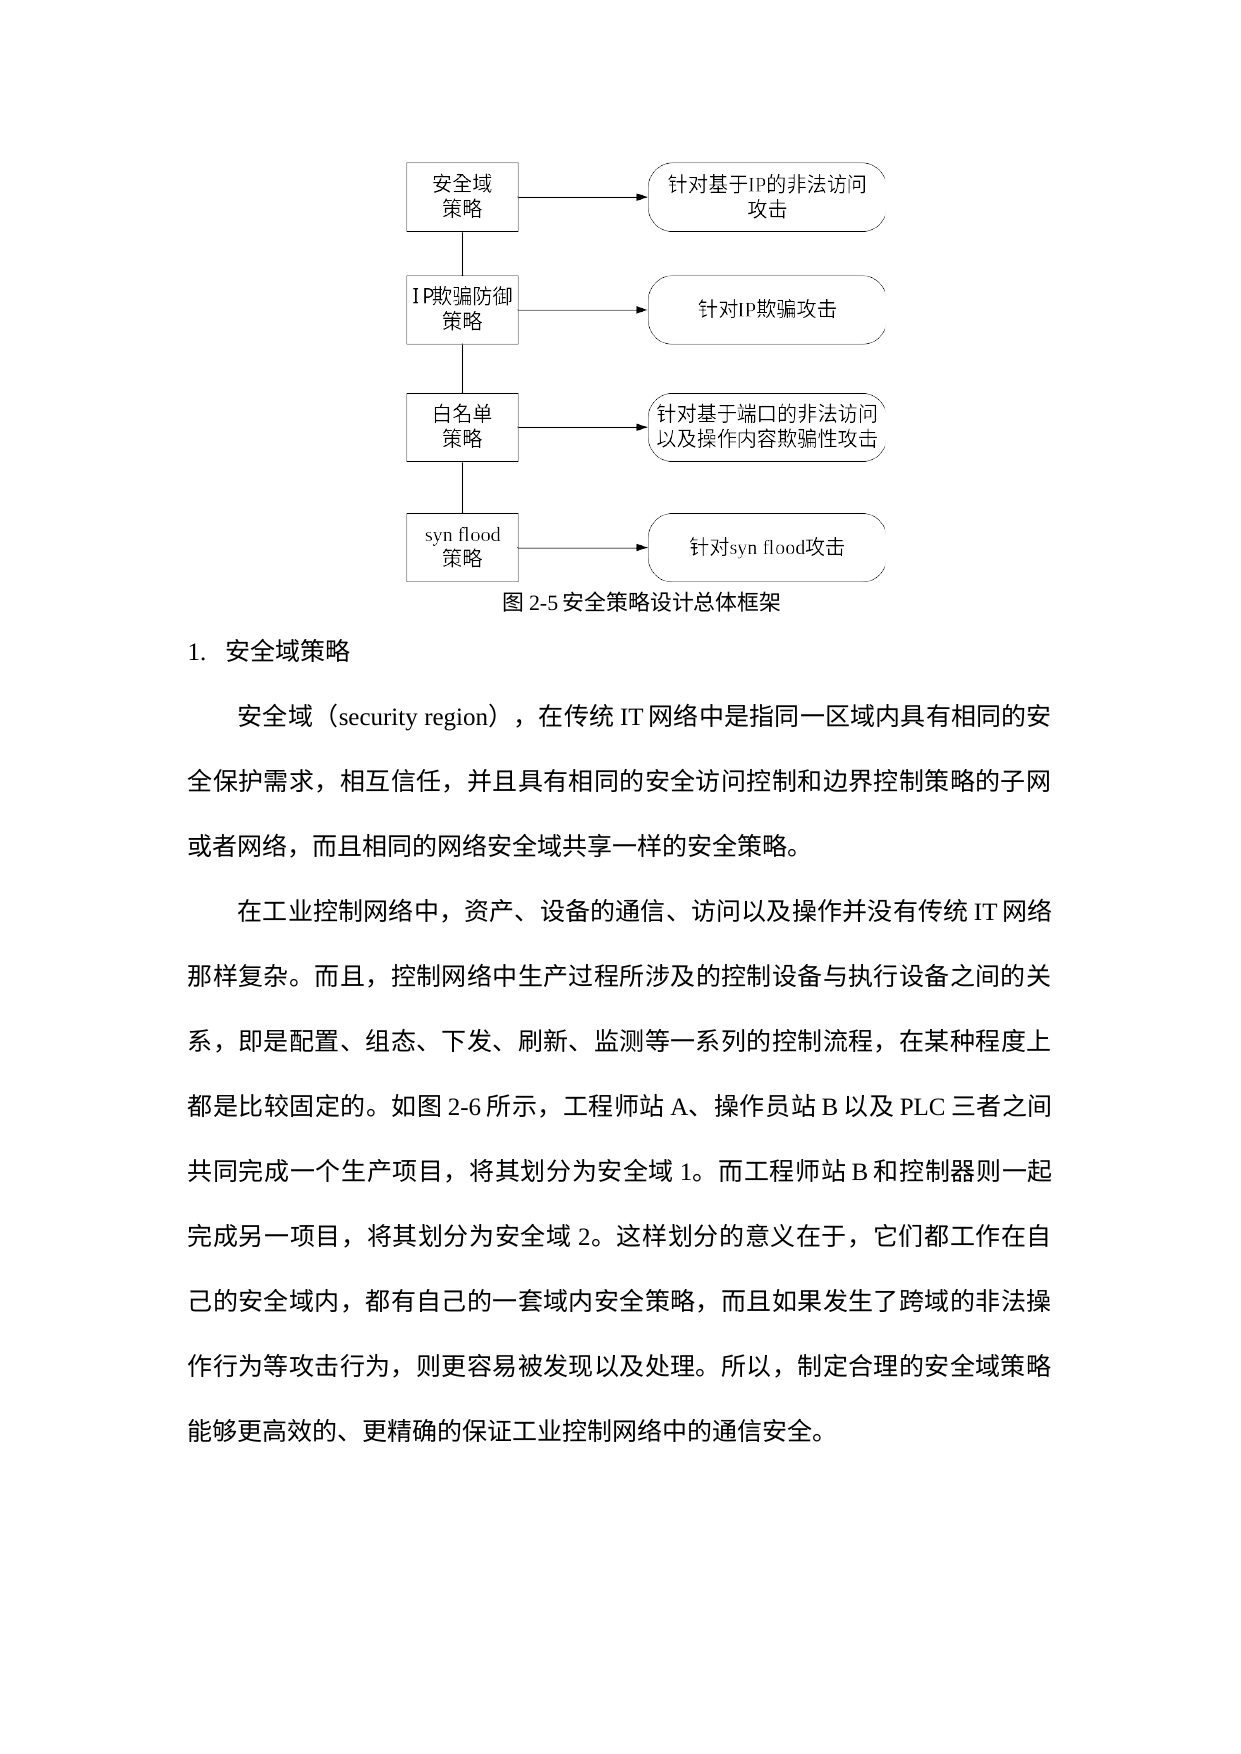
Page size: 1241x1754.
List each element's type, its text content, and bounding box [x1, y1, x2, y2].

list 安全域策略 [187, 617, 1053, 682]
text 图2-5安全策略设计总体框架 [187, 584, 1053, 617]
text 安全域（security region），在传统IT网络中是指同一区域内具有相同的安全保护需求，相互信任，并且具有相同的安全访问控制和边界控制策略的子网或者网络，而且相同的网络安全域共享一样的安全策略。 [187, 682, 1053, 877]
text 在工业控制网络中，资产、设备的通信、访问以及操作并没有传统IT网络那样复杂。而且，控制网络中生产过程所涉及的控制设备与执行设备之间的关系，即是配置、组态、下发、刷新、监测等一系列的控制流程，在某种程度上都是比较固定的。如图2-6所示，工程师站A、操作员站B以及PLC三者之间共同完成一个生产项目，将其划分为安全域1。而工程师站B和控制器则一起完成另一项目，将其划分为安全域2。这样划分的意义在于，它们都工作在自己的安全域内，都有自己的一套域内安全策略，而且如果发生了跨域的非法操作行为等攻击行为，则更容易被发现以及处理。所以，制定合理的安全域策略能够更高效的、更精确的保证工业控制网络中的通信安全。 [187, 877, 1053, 1462]
